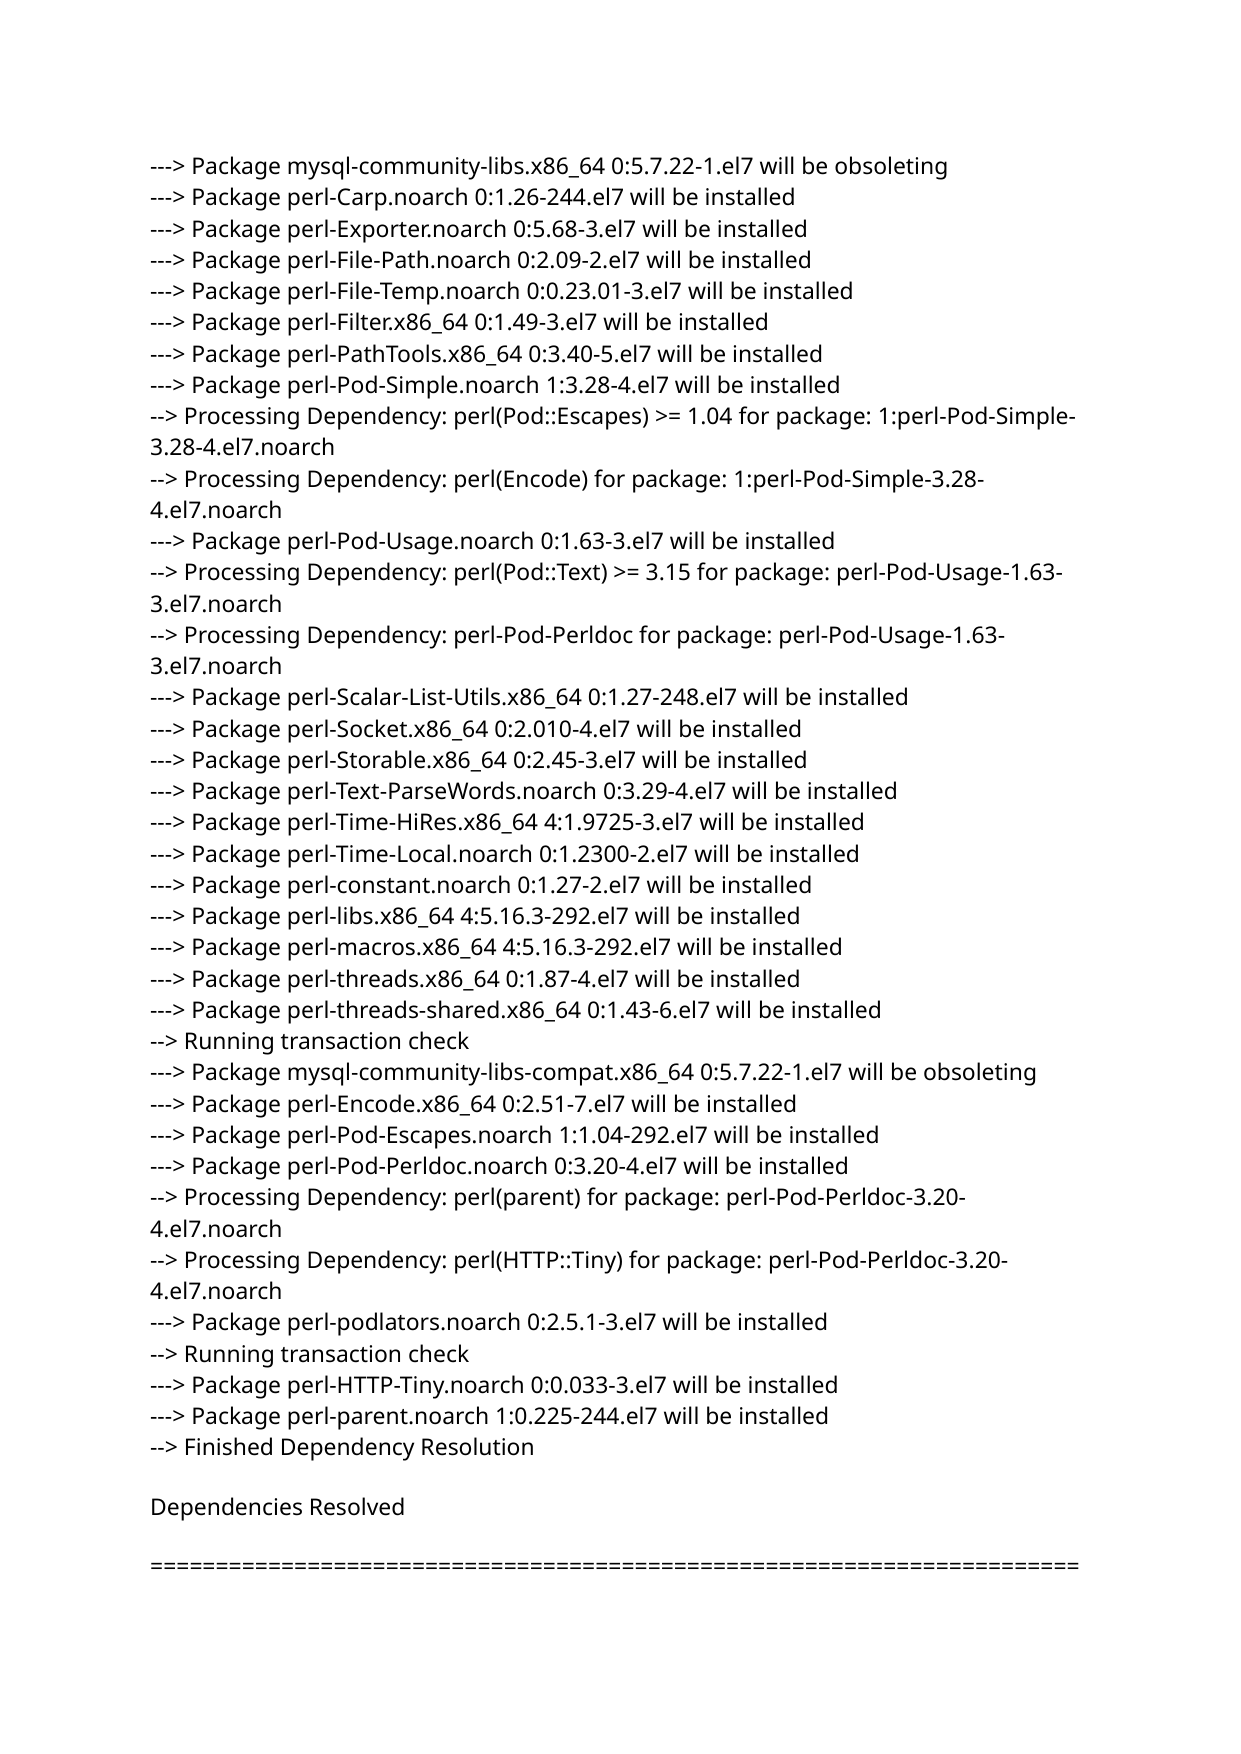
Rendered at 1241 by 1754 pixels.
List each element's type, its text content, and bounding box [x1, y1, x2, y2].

text ---> Package perl-Socket.x86_64 0:2.010-4.el7 will be installed [150, 712, 1090, 744]
text --> Processing Dependency: perl(Encode) for package: 1:perl-Pod-Simple-3.28-4.el7.noarch [150, 462, 1090, 525]
text ---> Package perl-libs.x86_64 4:5.16.3-292.el7 will be installed [150, 900, 1090, 931]
text --> Running transaction check [150, 1025, 1090, 1056]
text ---> Package perl-Pod-Perldoc.noarch 0:3.20-4.el7 will be installed [150, 1150, 1090, 1181]
text ---> Package perl-Filter.x86_64 0:1.49-3.el7 will be installed [150, 306, 1090, 337]
text --> Finished Dependency Resolution [150, 1431, 1090, 1462]
text ---> Package perl-Time-HiRes.x86_64 4:1.9725-3.el7 will be installed [150, 806, 1090, 837]
text ---> Package perl-constant.noarch 0:1.27-2.el7 will be installed [150, 869, 1090, 900]
text ---> Package perl-macros.x86_64 4:5.16.3-292.el7 will be installed [150, 931, 1090, 962]
text ---> Package perl-File-Path.noarch 0:2.09-2.el7 will be installed [150, 244, 1090, 275]
text ---> Package perl-Pod-Escapes.noarch 1:1.04-292.el7 will be installed [150, 1119, 1090, 1150]
text Dependencies Resolved [150, 1491, 1090, 1522]
text ---> Package perl-File-Temp.noarch 0:0.23.01-3.el7 will be installed [150, 275, 1090, 306]
text ---> Package perl-Encode.x86_64 0:2.51-7.el7 will be installed [150, 1087, 1090, 1119]
text ---> Package perl-HTTP-Tiny.noarch 0:0.033-3.el7 will be installed [150, 1369, 1090, 1400]
text ---> Package mysql-community-libs-compat.x86_64 0:5.7.22-1.el7 will be obsoleting [150, 1056, 1090, 1087]
text ---> Package perl-threads.x86_64 0:1.87-4.el7 will be installed [150, 962, 1090, 994]
text ---> Package perl-Scalar-List-Utils.x86_64 0:1.27-248.el7 will be installed [150, 681, 1090, 712]
text --> Processing Dependency: perl-Pod-Perldoc for package: perl-Pod-Usage-1.63-3.el7.noarch [150, 619, 1090, 681]
text ---> Package perl-Storable.x86_64 0:2.45-3.el7 will be installed [150, 744, 1090, 775]
text ---> Package perl-Exporter.noarch 0:5.68-3.el7 will be installed [150, 212, 1090, 244]
text ---> Package perl-parent.noarch 1:0.225-244.el7 will be installed [150, 1400, 1090, 1431]
text --> Running transaction check [150, 1337, 1090, 1369]
text ---> Package perl-Carp.noarch 0:1.26-244.el7 will be installed [150, 181, 1090, 212]
text ---> Package perl-Text-ParseWords.noarch 0:3.29-4.el7 will be installed [150, 775, 1090, 806]
text ---> Package perl-Time-Local.noarch 0:1.2300-2.el7 will be installed [150, 837, 1090, 869]
text ---> Package perl-PathTools.x86_64 0:3.40-5.el7 will be installed [150, 337, 1090, 369]
text ---> Package perl-podlators.noarch 0:2.5.1-3.el7 will be installed [150, 1306, 1090, 1337]
text --> Processing Dependency: perl(Pod::Escapes) >= 1.04 for package: 1:perl-Pod-Simple-3.28-4.el7.noarch [150, 400, 1090, 462]
text ---> Package mysql-community-libs.x86_64 0:5.7.22-1.el7 will be obsoleting [150, 150, 1090, 181]
text --> Processing Dependency: perl(parent) for package: perl-Pod-Perldoc-3.20-4.el7.noarch [150, 1181, 1090, 1244]
text ---> Package perl-Pod-Usage.noarch 0:1.63-3.el7 will be installed [150, 525, 1090, 556]
text ---> Package perl-threads-shared.x86_64 0:1.43-6.el7 will be installed [150, 994, 1090, 1025]
text --> Processing Dependency: perl(Pod::Text) >= 3.15 for package: perl-Pod-Usage-1.63-3.el7.noarch [150, 556, 1090, 619]
text ---> Package perl-Pod-Simple.noarch 1:3.28-4.el7 will be installed [150, 369, 1090, 400]
text --> Processing Dependency: perl(HTTP::Tiny) for package: perl-Pod-Perldoc-3.20-4.el7.noarch [150, 1244, 1090, 1306]
